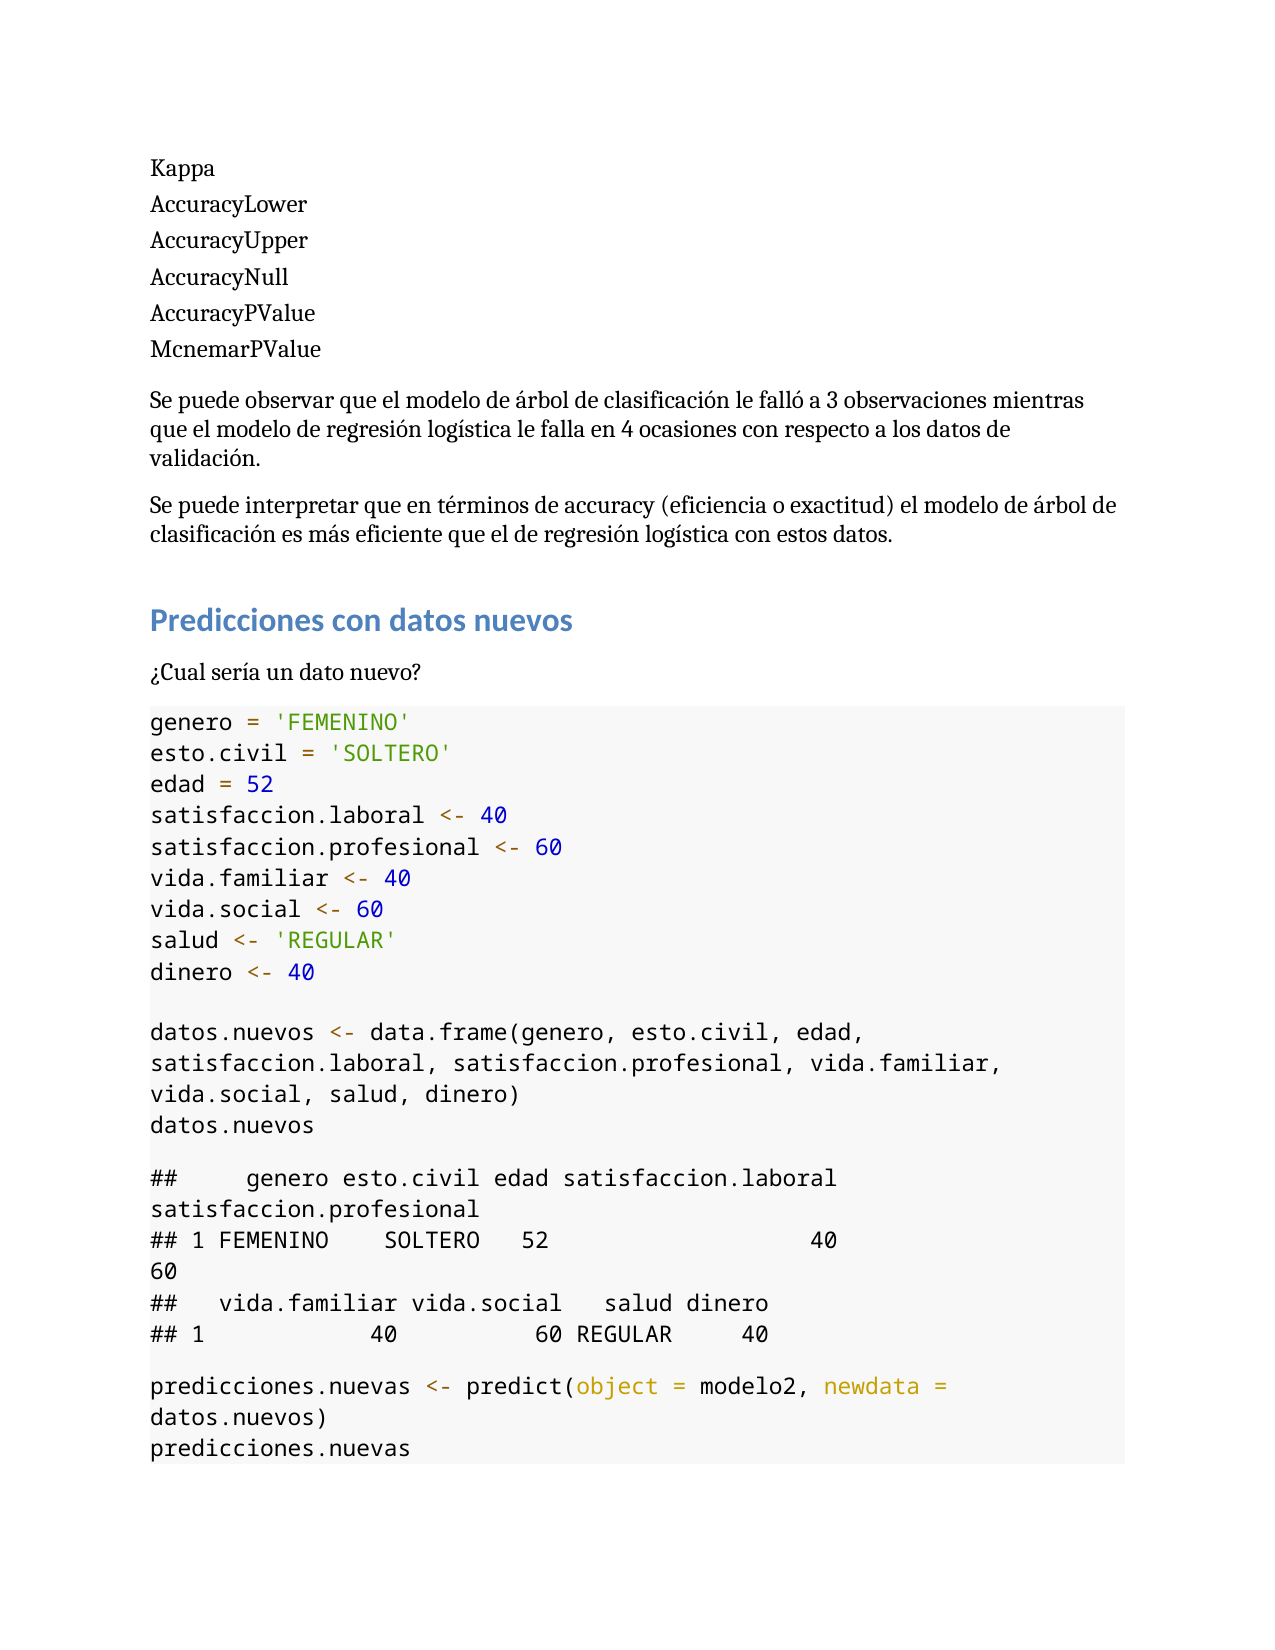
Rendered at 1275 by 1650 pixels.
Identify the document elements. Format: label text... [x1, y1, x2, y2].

text Se puede observar que el modelo de árbol de clasificación le falló a 3 observaciones mientras que el modelo de regresión logística le falla en 4 ocasiones con respecto a los datos de validación. [150, 386, 1125, 472]
table_cell AccuracyNull [139, 259, 1275, 295]
table_cell AccuracyUpper [139, 223, 1275, 259]
text Se puede interpretar que en términos de accuracy (eficiencia o exactitud) el modelo de árbol de clasificación es más eficiente que el de regresión logística con estos datos. [150, 491, 1125, 549]
subtitle Predicciones con datos nuevos [150, 599, 1125, 639]
text predicciones.nuevas <- predict(object = modelo2, newdata = datos.nuevos) predicciones.nuevas [150, 1370, 1125, 1464]
table_cell AccuracyLower [139, 186, 1275, 222]
table_cell McnemarPValue [139, 331, 1275, 367]
text ## genero esto.civil edad satisfaccion.laboral satisfaccion.profesional ## 1 FEMENINO SOLTERO 52 40 60 ## vida.familiar vida.social salud dinero ## 1 40 60 REGULAR 40 [150, 1162, 1125, 1349]
table_cell AccuracyPValue [139, 295, 1275, 331]
table_cell Kappa [139, 150, 1275, 186]
text ¿Cual sería un dato nuevo? [150, 658, 1125, 687]
text genero = 'FEMENINO' esto.civil = 'SOLTERO' edad = 52 satisfaccion.laboral <- 40 satisfaccion.profesional <- 60 vida.familiar <- 40 vida.social <- 60 salud <- 'REGULAR' dinero <- 40 datos.nuevos <- data.frame(genero, esto.civil, edad, satisfaccion.laboral, satisfaccion.profesional, vida.familiar, vida.social, salud, dinero) datos.nuevos [150, 706, 1125, 1141]
